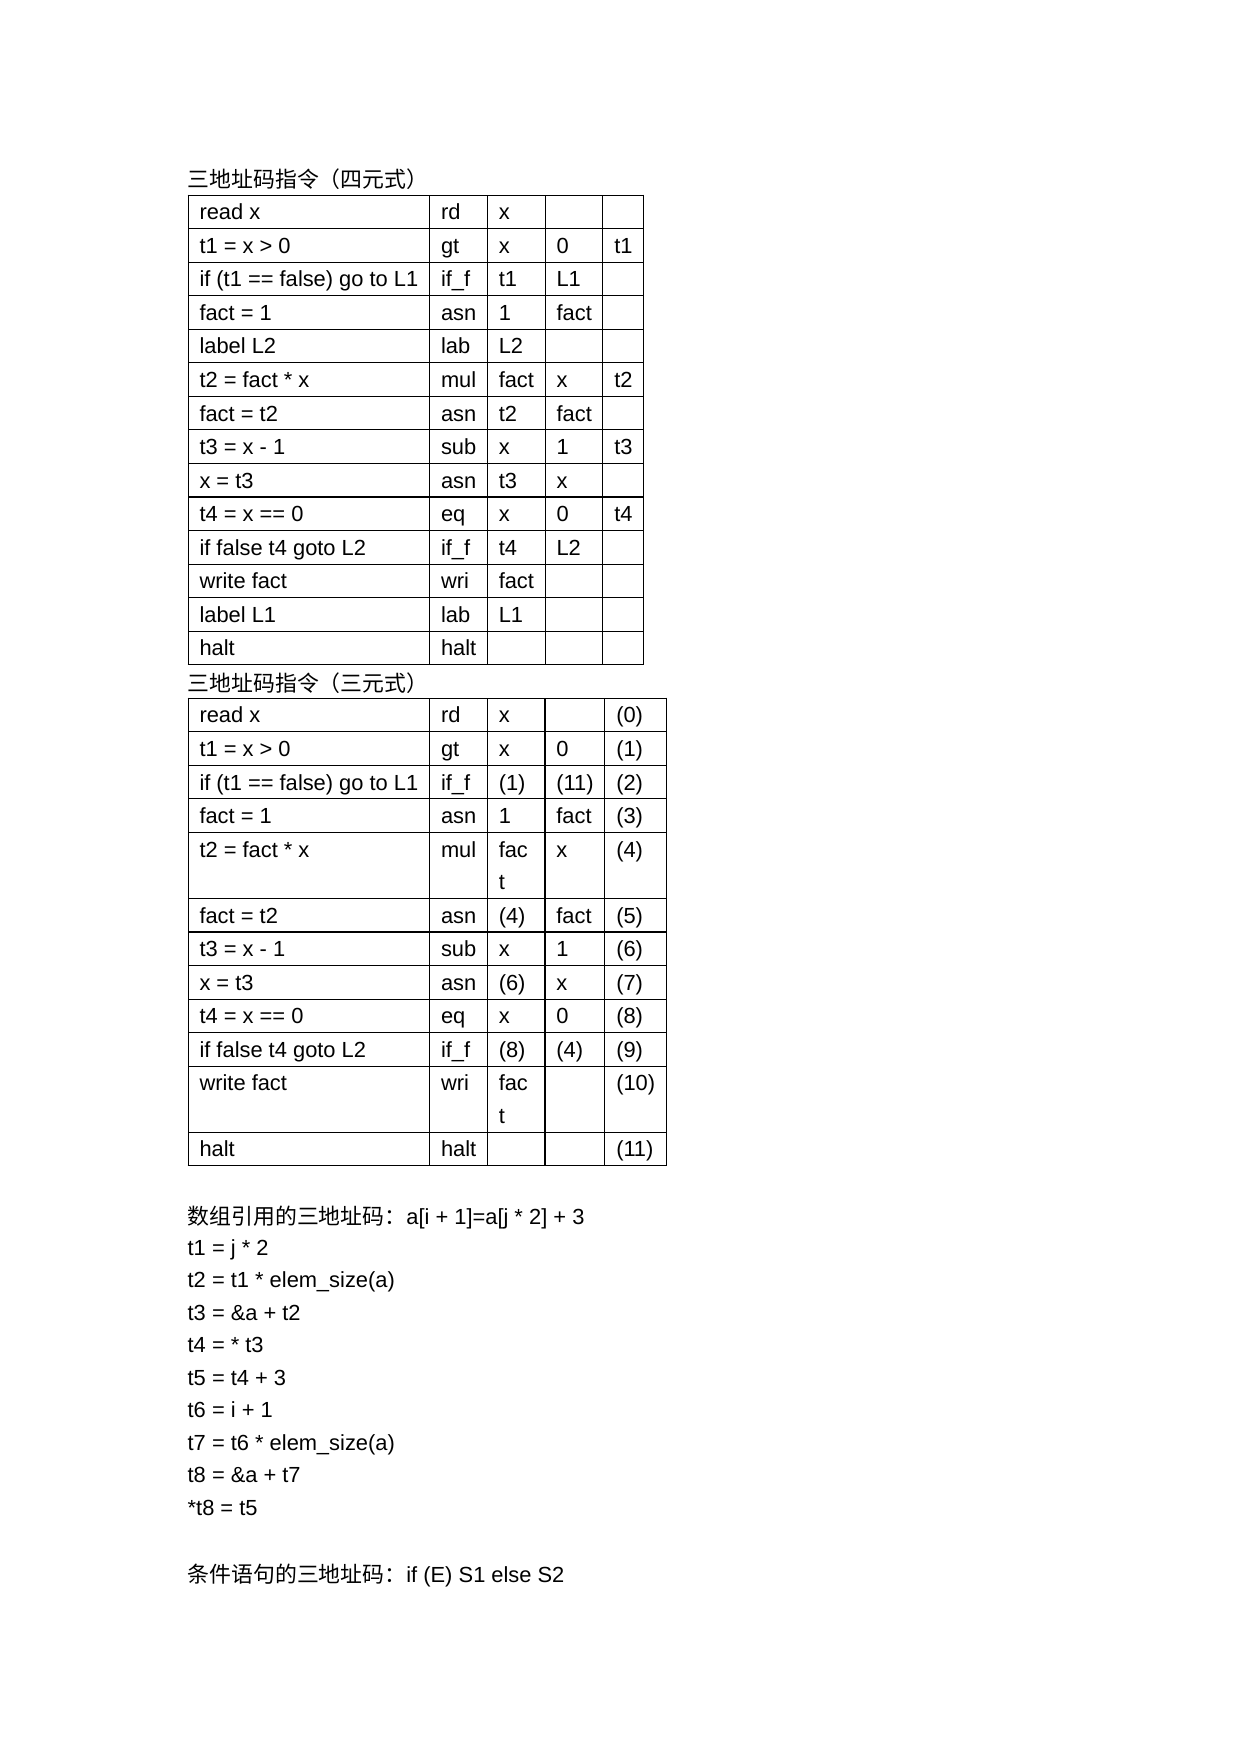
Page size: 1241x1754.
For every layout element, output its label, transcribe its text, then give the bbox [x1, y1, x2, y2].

table_cell [603, 531, 643, 563]
table_cell [603, 263, 643, 295]
table_cell [546, 330, 602, 362]
table_cell t2 [488, 397, 545, 429]
table_cell fact = t2 [189, 397, 429, 429]
table_cell 1 [488, 296, 545, 329]
table_cell t1 [603, 229, 643, 262]
table_cell asn [430, 464, 487, 496]
table_cell eq [430, 1000, 487, 1032]
table_cell 0 [546, 1000, 604, 1032]
table_cell halt [430, 1133, 487, 1165]
table_cell sub [430, 430, 487, 463]
table_cell halt [189, 1133, 429, 1165]
table_cell fact = 1 [189, 799, 429, 832]
table_cell fact [488, 363, 545, 396]
table_cell fact [488, 1067, 544, 1132]
table_header read x [189, 196, 429, 228]
table_cell (3) [605, 799, 666, 832]
table_cell lab [430, 330, 487, 362]
table_cell (1) [488, 766, 544, 798]
table_cell if (t1 == false) go to L1 [189, 263, 429, 295]
table_cell fact [546, 296, 602, 329]
table_header read x [189, 699, 429, 731]
table_cell L2 [488, 330, 545, 362]
table_cell 0 [546, 498, 602, 530]
table_cell t3 = x - 1 [189, 430, 429, 463]
table_cell (6) [488, 966, 544, 998]
table_cell if false t4 goto L2 [189, 1033, 429, 1066]
text 三地址码指令（四元式） [187, 162, 1053, 194]
text 三地址码指令（三元式） [187, 665, 1053, 698]
table_cell t3 [603, 430, 643, 463]
table_cell write fact [189, 1067, 429, 1132]
text t5 = t4 + 3 [187, 1361, 1053, 1394]
table_header x [488, 196, 545, 228]
table_cell (5) [605, 899, 666, 931]
text t2 = t1 * elem_size(a) [187, 1264, 1053, 1296]
table_cell fact [488, 833, 544, 898]
table_cell [603, 397, 643, 429]
table_cell (10) [605, 1067, 666, 1132]
table_cell fact = t2 [189, 899, 429, 931]
table_cell asn [430, 397, 487, 429]
table_cell x [546, 833, 604, 898]
table_cell [546, 565, 602, 597]
table_cell [546, 1067, 604, 1132]
table_cell x = t3 [189, 966, 429, 998]
table_cell (11) [605, 1133, 666, 1165]
table_cell t4 = x == 0 [189, 1000, 429, 1032]
table_cell halt [189, 632, 429, 664]
table_cell [546, 598, 602, 631]
table_cell (8) [605, 1000, 666, 1032]
table_cell x [488, 1000, 544, 1032]
table_cell [488, 1133, 544, 1165]
text t6 = i + 1 [187, 1394, 1053, 1426]
table_header x [488, 699, 544, 731]
table_header [603, 196, 643, 228]
table_cell t2 [603, 363, 643, 396]
table_cell sub [430, 933, 487, 965]
table_cell x [488, 430, 545, 463]
table_cell 0 [546, 229, 602, 262]
table_cell x [546, 966, 604, 998]
table_cell x [488, 229, 545, 262]
table_cell x [488, 933, 544, 965]
text 条件语句的三地址码：if (E) S1 else S2 [187, 1556, 1053, 1589]
table_cell fact [488, 565, 545, 597]
table_cell t2 = fact * x [189, 363, 429, 396]
text t1 = j * 2 [187, 1231, 1053, 1264]
table_cell [546, 1133, 604, 1165]
text 数组引用的三地址码：a[i + 1]=a[j * 2] + 3 [187, 1199, 1053, 1231]
table_cell if_f [430, 1033, 487, 1066]
table_cell x = t3 [189, 464, 429, 496]
table_cell 1 [488, 799, 544, 832]
table_cell if (t1 == false) go to L1 [189, 766, 429, 798]
table_cell (9) [605, 1033, 666, 1066]
table_cell x [546, 363, 602, 396]
table_cell asn [430, 899, 487, 931]
table_cell gt [430, 229, 487, 262]
table_cell halt [430, 632, 487, 664]
text t3 = &a + t2 [187, 1296, 1053, 1329]
table_cell (4) [488, 899, 544, 931]
table_cell t1 [488, 263, 545, 295]
table_cell gt [430, 732, 487, 765]
table_header [546, 699, 604, 731]
table_cell fact [546, 397, 602, 429]
table_cell t3 = x - 1 [189, 933, 429, 965]
table_header rd [430, 699, 487, 731]
table_cell (11) [546, 766, 604, 798]
table_cell wri [430, 565, 487, 597]
table_cell t1 = x > 0 [189, 229, 429, 262]
table_cell (8) [488, 1033, 544, 1066]
table_cell [603, 330, 643, 362]
table_cell if false t4 goto L2 [189, 531, 429, 563]
text t7 = t6 * elem_size(a) [187, 1426, 1053, 1459]
table_cell label L2 [189, 330, 429, 362]
table_cell label L1 [189, 598, 429, 631]
table_cell 0 [546, 732, 604, 765]
text t4 = * t3 [187, 1329, 1053, 1361]
table_cell t4 = x == 0 [189, 498, 429, 530]
table_cell asn [430, 296, 487, 329]
table_cell [488, 632, 545, 664]
table_cell [603, 565, 643, 597]
table_cell [603, 464, 643, 496]
table_cell t4 [603, 498, 643, 530]
table_header rd [430, 196, 487, 228]
table_cell eq [430, 498, 487, 530]
table_cell t4 [488, 531, 545, 563]
table_header [546, 196, 602, 228]
table_cell 1 [546, 430, 602, 463]
table_cell write fact [189, 565, 429, 597]
table_cell fact [546, 899, 604, 931]
table_cell [603, 632, 643, 664]
table_cell if_f [430, 263, 487, 295]
table_cell if_f [430, 766, 487, 798]
table_cell (4) [605, 833, 666, 898]
table_cell L1 [488, 598, 545, 631]
table_cell lab [430, 598, 487, 631]
table_cell fact = 1 [189, 296, 429, 329]
table_cell (4) [546, 1033, 604, 1066]
table_cell t2 = fact * x [189, 833, 429, 898]
table_cell (7) [605, 966, 666, 998]
table_cell wri [430, 1067, 487, 1132]
table_cell 1 [546, 933, 604, 965]
table_cell (6) [605, 933, 666, 965]
table_cell (1) [605, 732, 666, 765]
table_cell t1 = x > 0 [189, 732, 429, 765]
text *t8 = t5 [187, 1491, 1053, 1524]
table_header (0) [605, 699, 666, 731]
table_cell x [546, 464, 602, 496]
table_cell L2 [546, 531, 602, 563]
table_cell [603, 598, 643, 631]
table_cell asn [430, 966, 487, 998]
table_cell x [488, 498, 545, 530]
text t8 = &a + t7 [187, 1459, 1053, 1491]
table_cell mul [430, 833, 487, 898]
table_cell x [488, 732, 544, 765]
table_cell if_f [430, 531, 487, 563]
table_cell asn [430, 799, 487, 832]
table_cell t3 [488, 464, 545, 496]
table_cell [603, 296, 643, 329]
table_cell (2) [605, 766, 666, 798]
table_cell fact [546, 799, 604, 832]
table_cell mul [430, 363, 487, 396]
table_cell [546, 632, 602, 664]
table_cell L1 [546, 263, 602, 295]
